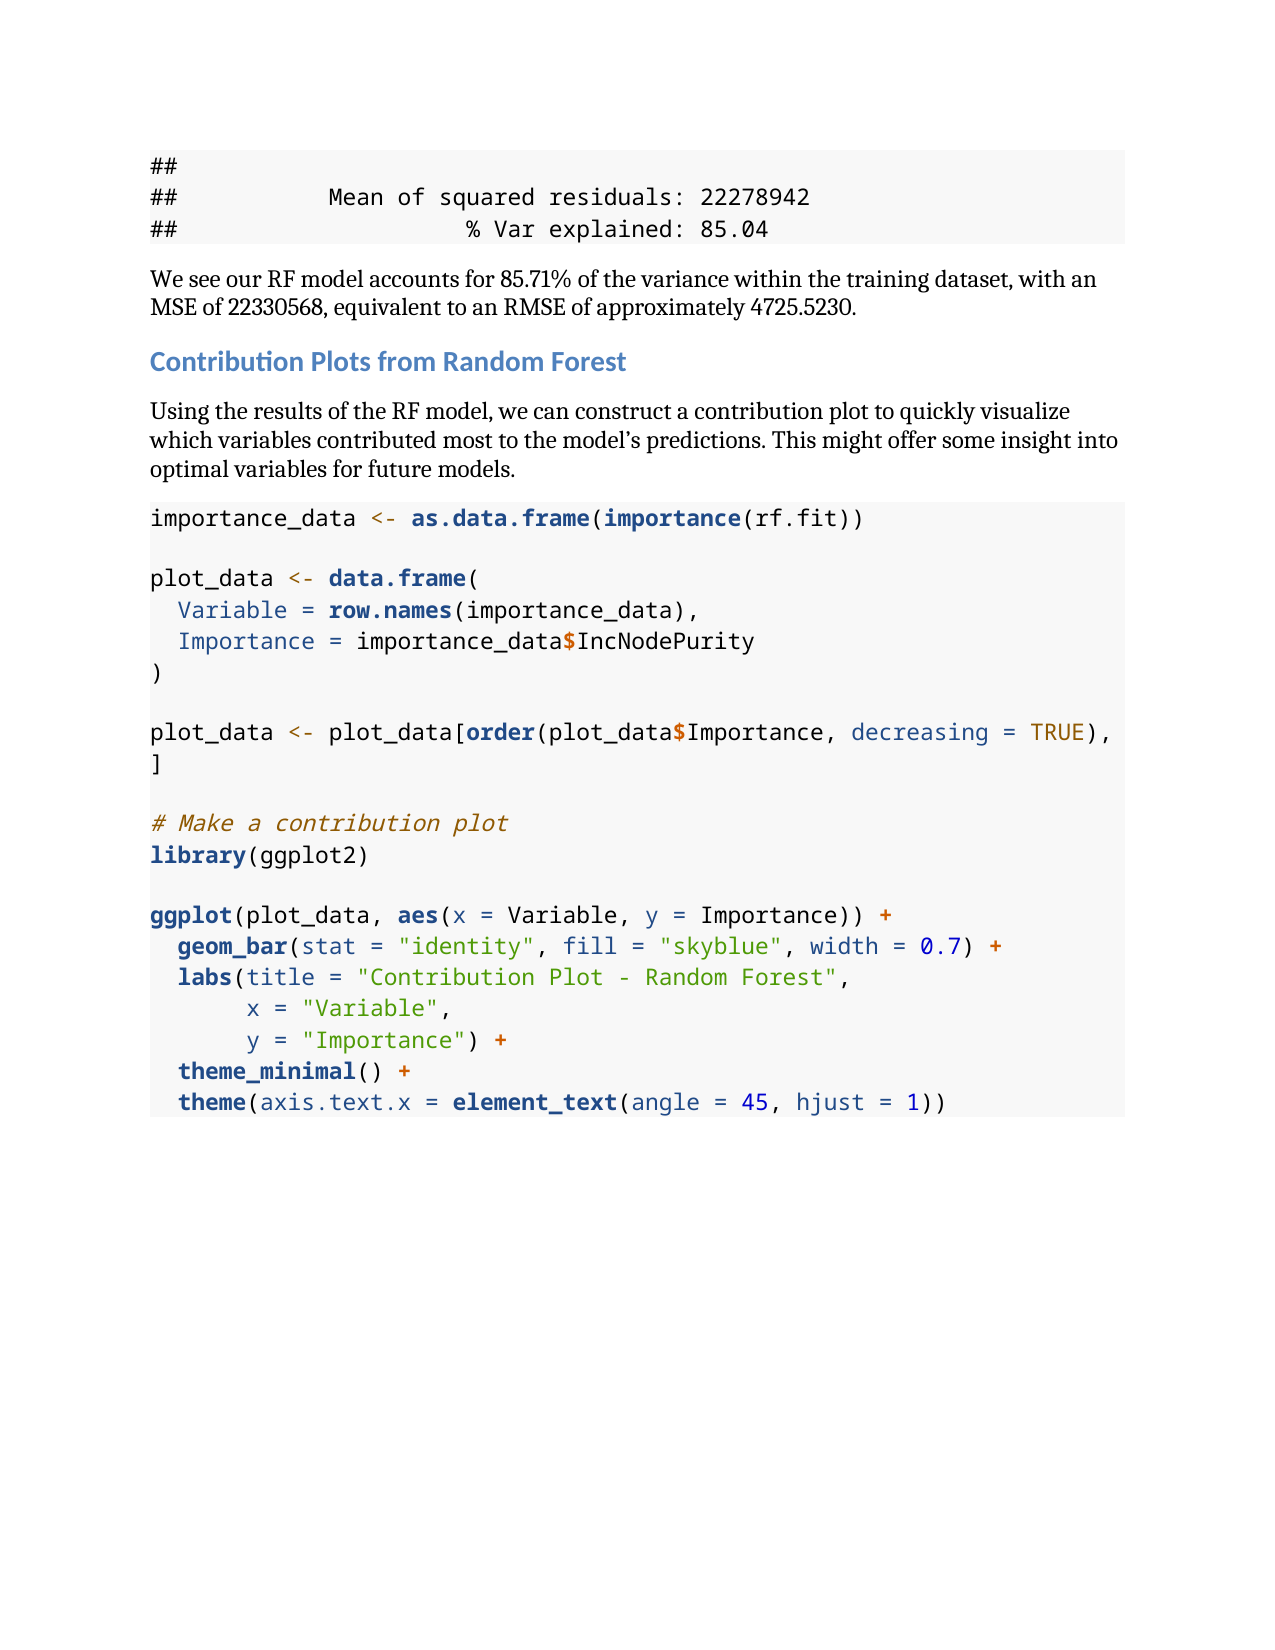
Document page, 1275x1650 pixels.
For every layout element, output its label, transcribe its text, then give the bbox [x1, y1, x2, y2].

text Using the results of the RF model, we can construct a contribution plot to quickly visualize which variables contributed most to the model’s predictions. This might offer some insight into optimal variables for future models. [150, 397, 1125, 483]
subtitle Contribution Plots from Random Forest [150, 343, 1125, 378]
text importance_data <- as.data.frame(importance(rf.fit)) plot_data <- data.frame( Variable = row.names(importance_data), Importance = importance_data$IncNodePurity ) plot_data <- plot_data[order(plot_data$Importance, decreasing = TRUE), ] # Make a contribution plot library(ggplot2) ggplot(plot_data, aes(x = Variable, y = Importance)) + geom_bar(stat = "identity", fill = "skyblue", width = 0.7) + labs(title = "Contribution Plot - Random Forest", x = "Variable", y = "Importance") + theme_minimal() + theme(axis.text.x = element_text(angle = 45, hjust = 1)) [150, 502, 1125, 1117]
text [150, 150, 1125, 244]
text We see our RF model accounts for 85.71% of the variance within the training dataset, with an MSE of 22330568, equivalent to an RMSE of approximately 4725.5230. [150, 264, 1125, 322]
